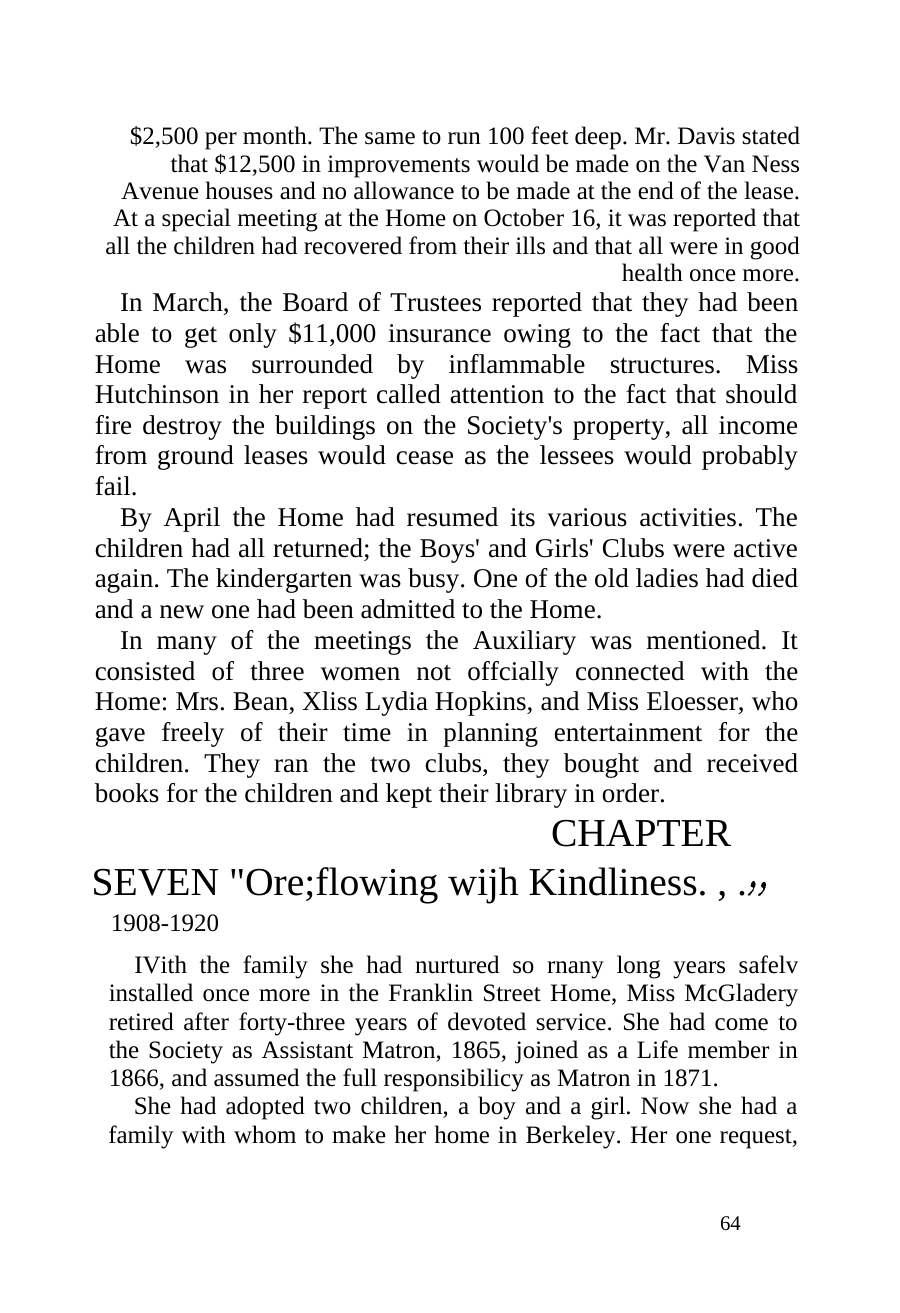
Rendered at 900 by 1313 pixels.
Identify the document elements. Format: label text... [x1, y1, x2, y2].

text CHAPTER SEVEN "Ore;flowing wijh Kindliness. , . [91, 809, 800, 904]
picture [747, 881, 766, 896]
text In March, the Board of Trustees reported that they had been able to get only $11,000 insurance owing to the fact that the Home was surrounded by inflammable structures. Miss Hutchinson in her report called attention to the fact that should fire destroy the buildings on the Society's property, all income from ground leases would cease as the lessees would probably fail. [94, 287, 799, 501]
text IVith the family she had nurtured so rnany long years safelv installed once more in the Franklin Street Home, Miss McGladery retired after forty-three years of devoted service. She had come to the Society as Assistant Matron, 1865, joined as a Life member in 1866, and assumed the full responsibilicy as Matron in 1871. [108, 951, 799, 1092]
text 1908-1920 [111, 908, 799, 937]
text By April the Home had resumed its various activities. The children had all returned; the Boys' and Girls' Clubs were active again. The kindergarten was busy. One of the old ladies had died and a new one had been admitted to the Home. [94, 502, 799, 624]
text In many of the meetings the Auxiliary was mentioned. It consisted of three women not offcially connected with the Home: Mrs. Bean, Xliss Lydia Hopkins, and Miss Eloesser, who gave freely of their time in planning entertainment for the children. They ran the two clubs, they bought and received books for the children and kept their library in order. [94, 625, 799, 808]
